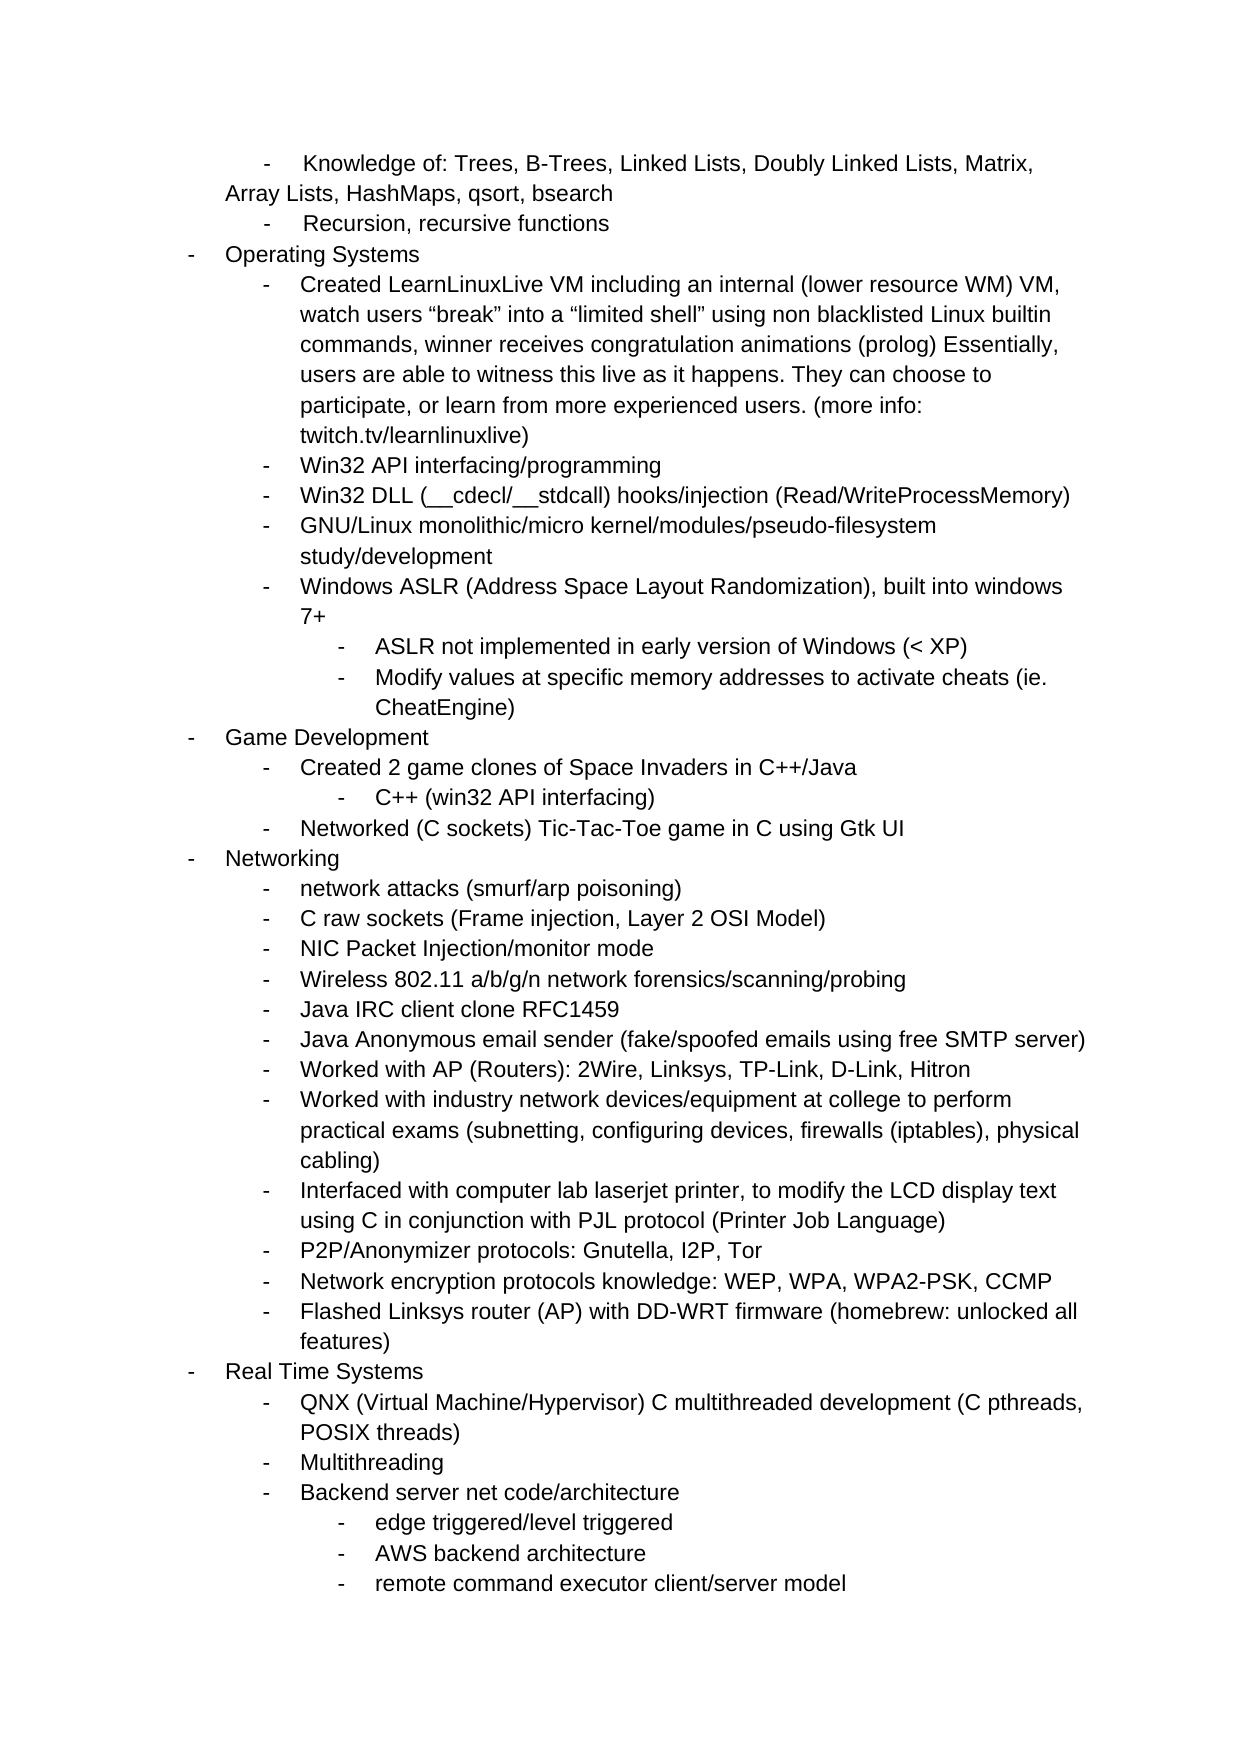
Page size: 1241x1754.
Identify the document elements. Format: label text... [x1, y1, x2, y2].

list edge triggered/level triggered [337, 1509, 1090, 1536]
list Worked with AP (Routers): 2Wire, Linksys, TP-Link, D-Link, Hitron [262, 1056, 1090, 1083]
list Networked (C sockets) Tic-Tac-Toe game in C using Gtk UI [262, 814, 1090, 841]
list remote command executor client/server model [337, 1570, 1090, 1596]
list network attacks (smurf/arp poisoning) [262, 875, 1090, 901]
list GNU/Linux monolithic/micro kernel/modules/pseudo-filesystem study/development [262, 512, 1090, 569]
list Modify values at specific memory addresses to activate cheats (ie. CheatEngine) [337, 663, 1090, 720]
list Java Anonymous email sender (fake/spoofed emails using free SMTP server) [262, 1026, 1090, 1052]
list QNX (Virtual Machine/Hypervisor) C multithreaded development (C pthreads, POSIX threads) [262, 1388, 1090, 1445]
list Win32 API interfacing/programming [262, 452, 1090, 478]
text - Recursion, recursive functions [150, 210, 1090, 237]
list Operating Systems [187, 241, 1090, 267]
list Game Development [187, 724, 1090, 750]
text - Knowledge of: Trees, B-Trees, Linked Lists, Doubly Linked Lists, Matrix, Array Lists, HashMaps, qsort, bsearch [225, 150, 1090, 207]
list NIC Packet Injection/monitor mode [262, 935, 1090, 962]
list P2P/Anonymizer protocols: Gnutella, I2P, Tor [262, 1237, 1090, 1264]
list ASLR not implemented in early version of Windows (< XP) [337, 633, 1090, 660]
list Java IRC client clone RFC1459 [262, 996, 1090, 1022]
list Backend server net code/architecture [262, 1479, 1090, 1506]
list Windows ASLR (Address Space Layout Randomization), built into windows 7+ [262, 573, 1090, 629]
list Created LearnLinuxLive VM including an internal (lower resource WM) VM, watch users “break” into a “limited shell” using non blacklisted Linux builtin commands, winner receives congratulation animations (prolog) Essentially, users are able to witness this live as it happens. They can choose to participate, or learn from more experienced users. (more info: twitch.tv/learnlinuxlive) [262, 271, 1090, 448]
list Worked with industry network devices/equipment at college to perform practical exams (subnetting, configuring devices, firewalls (iptables), physical cabling) [262, 1086, 1090, 1173]
list Networking [187, 845, 1090, 871]
list Wireless 802.11 a/b/g/n network forensics/scanning/probing [262, 966, 1090, 992]
list Network encryption protocols knowledge: WEP, WPA, WPA2-PSK, CCMP [262, 1268, 1090, 1294]
list Created 2 game clones of Space Invaders in C++/Java [262, 754, 1090, 781]
list Win32 DLL (__cdecl/__stdcall) hooks/injection (Read/WriteProcessMemory) [262, 482, 1090, 509]
list Multithreading [262, 1449, 1090, 1475]
list C++ (win32 API interfacing) [337, 784, 1090, 811]
list Flashed Linksys router (AP) with DD-WRT firmware (homebrew: unlocked all features) [262, 1298, 1090, 1354]
list Real Time Systems [187, 1358, 1090, 1385]
list AWS backend architecture [337, 1539, 1090, 1566]
list C raw sockets (Frame injection, Layer 2 OSI Model) [262, 905, 1090, 932]
list Interfaced with computer lab laserjet printer, to modify the LCD display text using C in conjunction with PJL protocol (Printer Job Language) [262, 1177, 1090, 1234]
